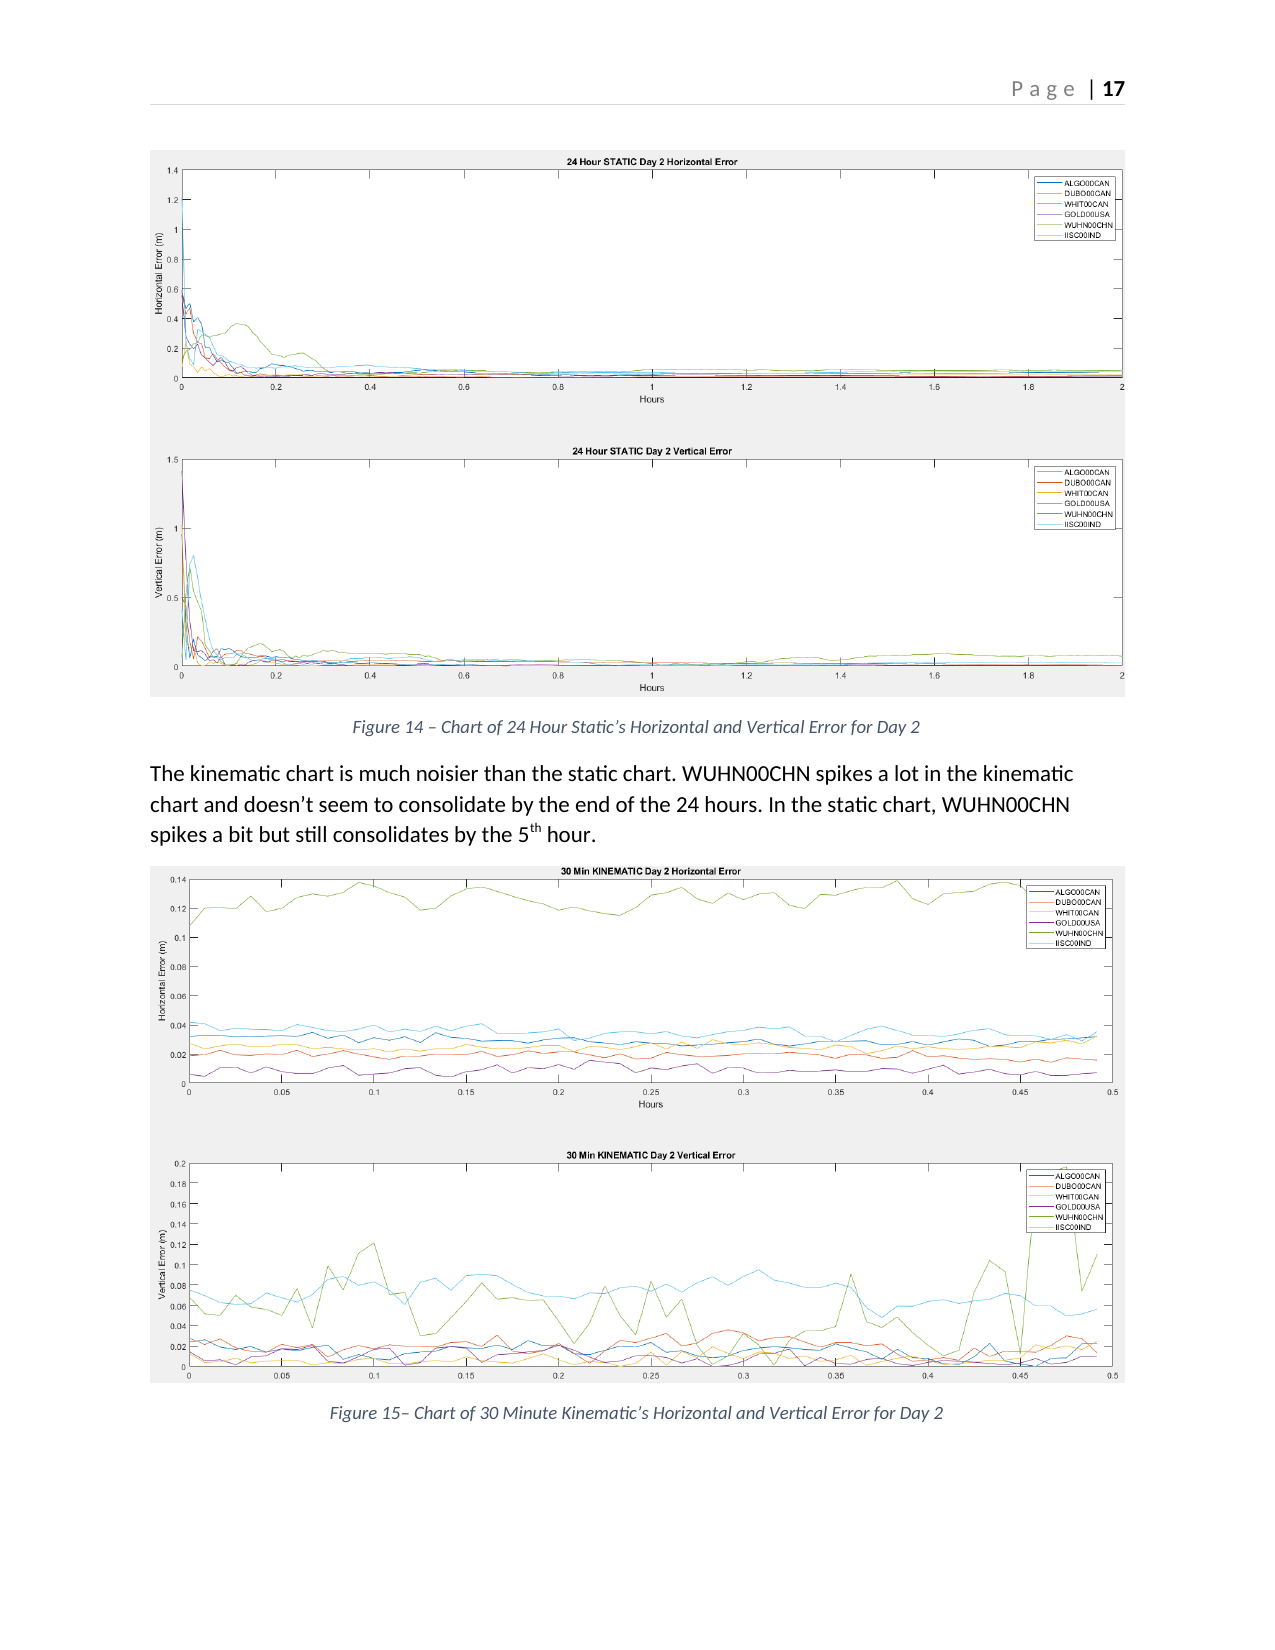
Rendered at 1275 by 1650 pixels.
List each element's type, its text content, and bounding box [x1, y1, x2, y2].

text Figure 14 – Chart of 24 Hour Static’s Horizontal and Vertical Error for Day 2 [150, 716, 1125, 739]
text The kinematic chart is much noisier than the static chart. WUHN00CHN spikes a lot in the kinematic chart and doesn’t seem to consolidate by the end of the 24 hours. In the static chart, WUHN00CHN spikes a bit but still consolidates by the 5th hour. [150, 759, 1125, 848]
picture [150, 866, 1125, 1383]
text Figure 15– Chart of 30 Minute Kinematic’s Horizontal and Vertical Error for Day 2 [150, 1401, 1125, 1424]
picture [150, 150, 1125, 697]
